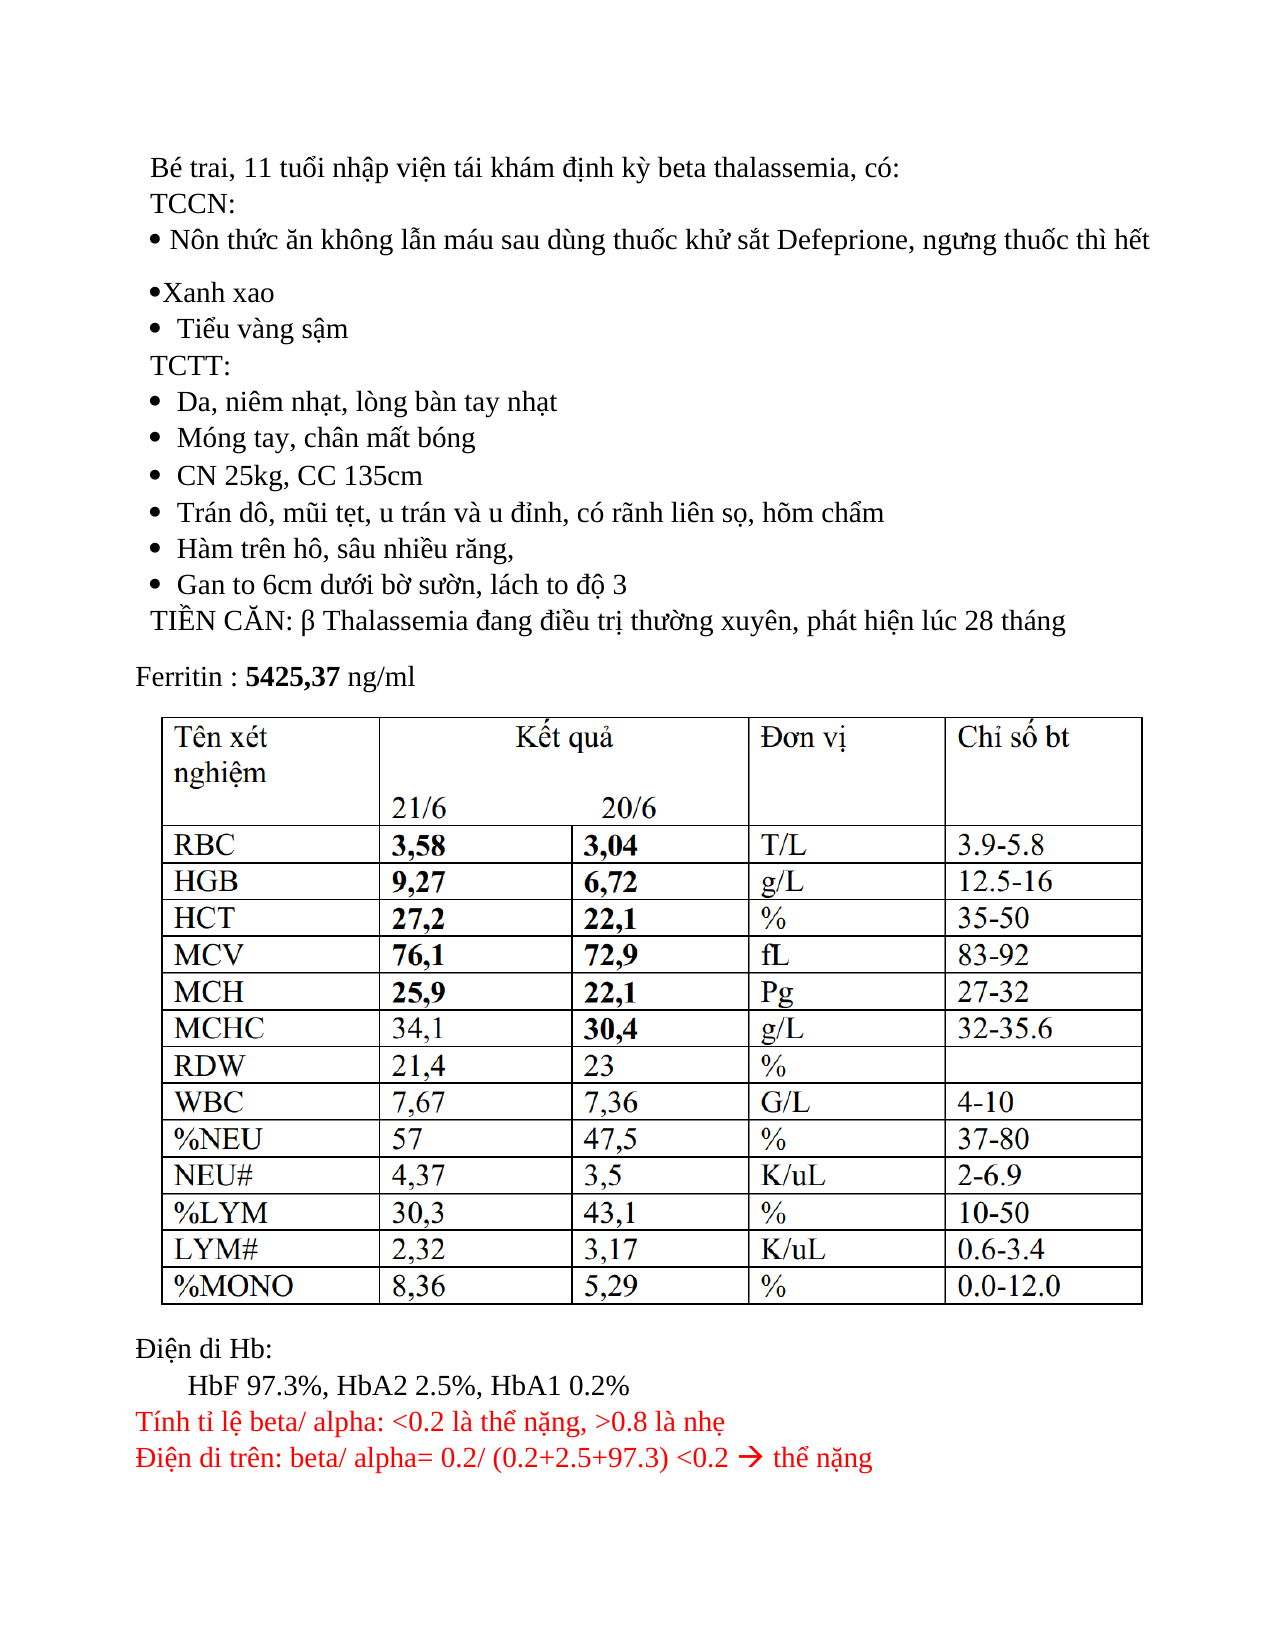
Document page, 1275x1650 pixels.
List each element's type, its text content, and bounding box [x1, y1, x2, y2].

text Bé trai, 11 tuổi nhập viện tái khám định kỳ beta thalassemia, có: TCCN: Nôn thức ăn không lẫn máu sau dùng thuốc khử sắt Defeprione, ngưng thuốc thì hết [150, 150, 1153, 256]
picture [150, 703, 1154, 1327]
list HbF 97.3%, HbA2 2.5%, HbA1 0.2% [135, 1368, 1153, 1401]
text Xanh xao Tiểu vàng sậm TCTT: Da, niêm nhạt, lòng bàn tay nhạt Móng tay, chân mất bóng CN 25kg, CC 135cm Trán dô, mũi tẹt, u trán và u đỉnh, có rãnh liên sọ, hõm chẩm Hàm trên hô, sâu nhiều răng, Gan to 6cm dưới bờ sườn, lách to độ 3 TIỀN CĂN: β Thalassemia đang điều trị thường xuyên, phát hiện lúc 28 tháng [150, 275, 1153, 637]
list Điện di trên: beta/ alpha= 0.2/ (0.2+2.5+97.3) <0.2 thể nặng [135, 1440, 1153, 1474]
list Tính tỉ lệ beta/ alpha: <0.2 là thể nặng, >0.8 là nhẹ [135, 1404, 1153, 1437]
list Ferritin : 5425,37 ng/ml [135, 659, 1153, 692]
